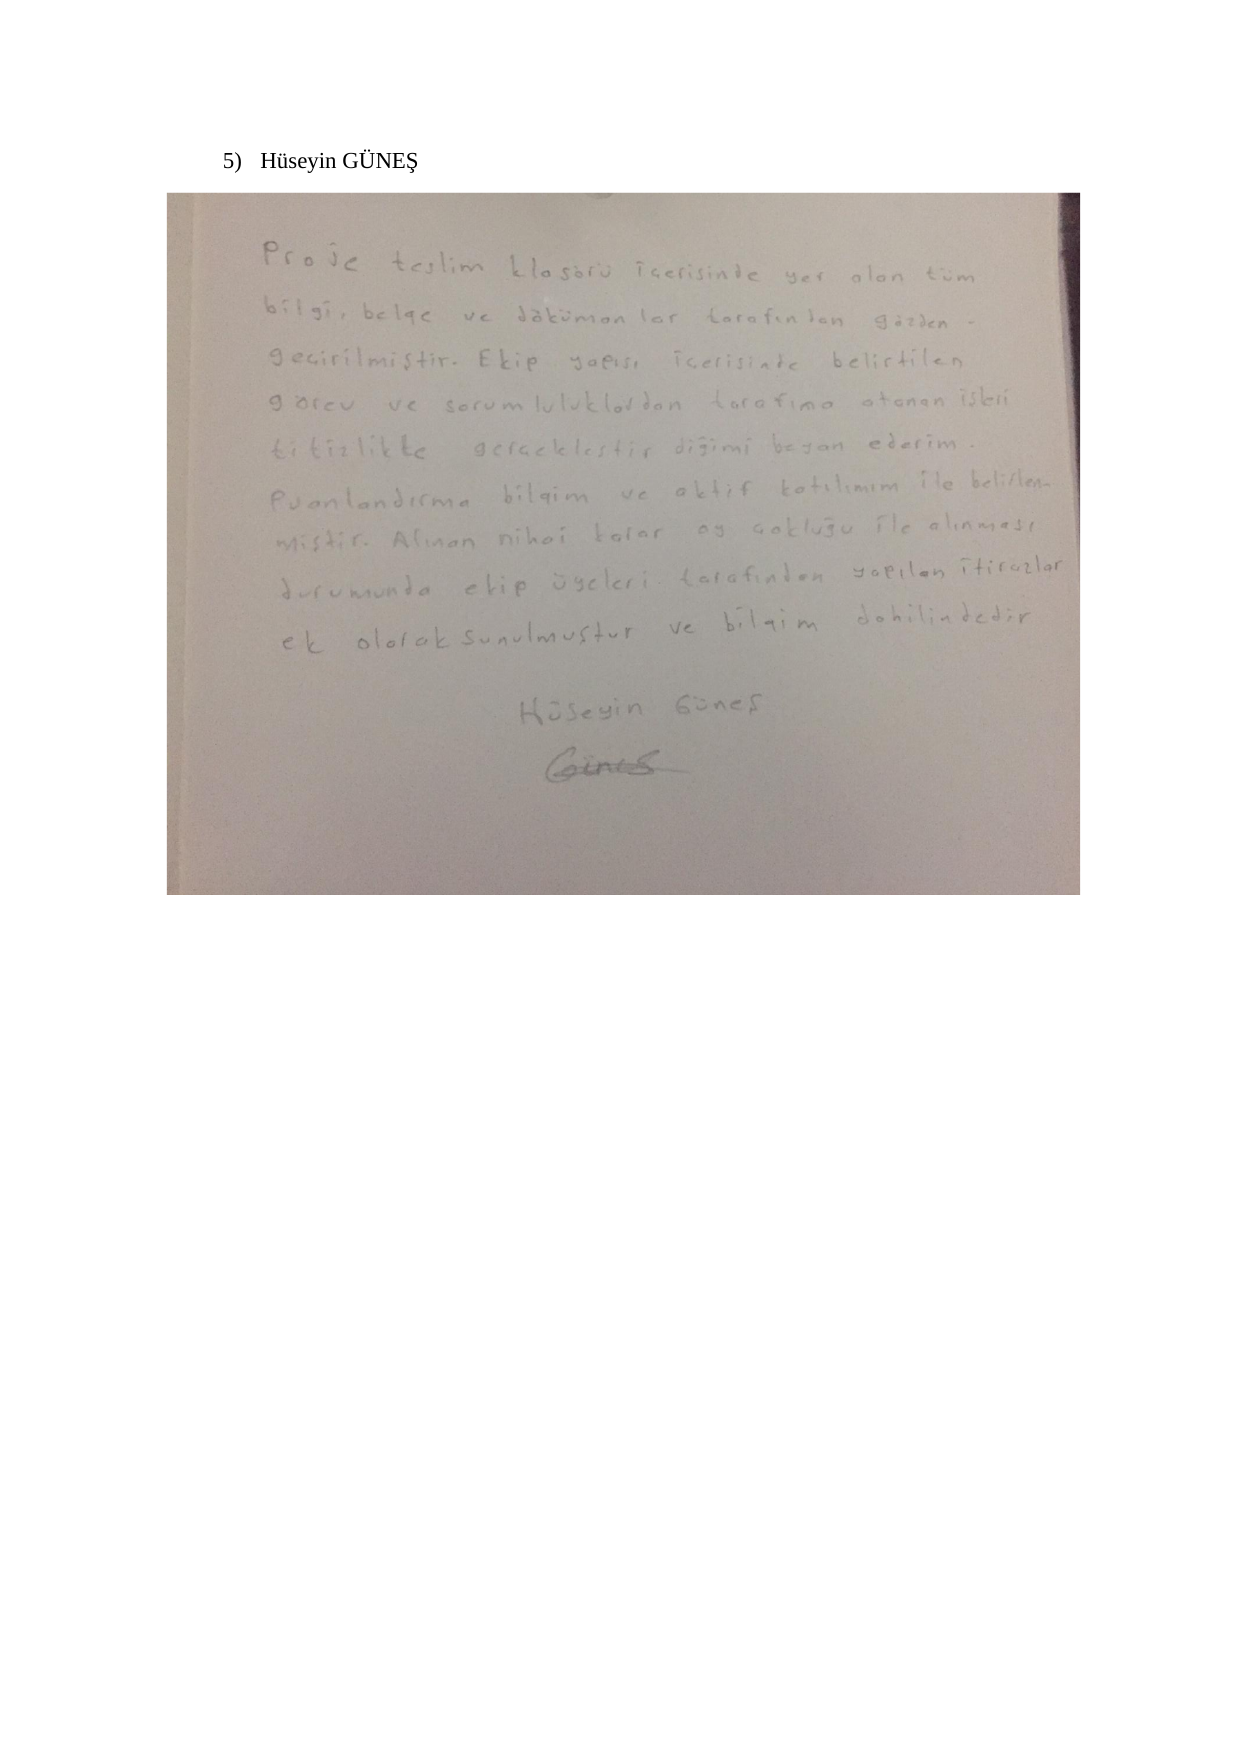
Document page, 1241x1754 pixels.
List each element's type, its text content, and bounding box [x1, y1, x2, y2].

list Hüseyin GÜNEŞ [223, 148, 1093, 174]
picture [168, 193, 1081, 895]
